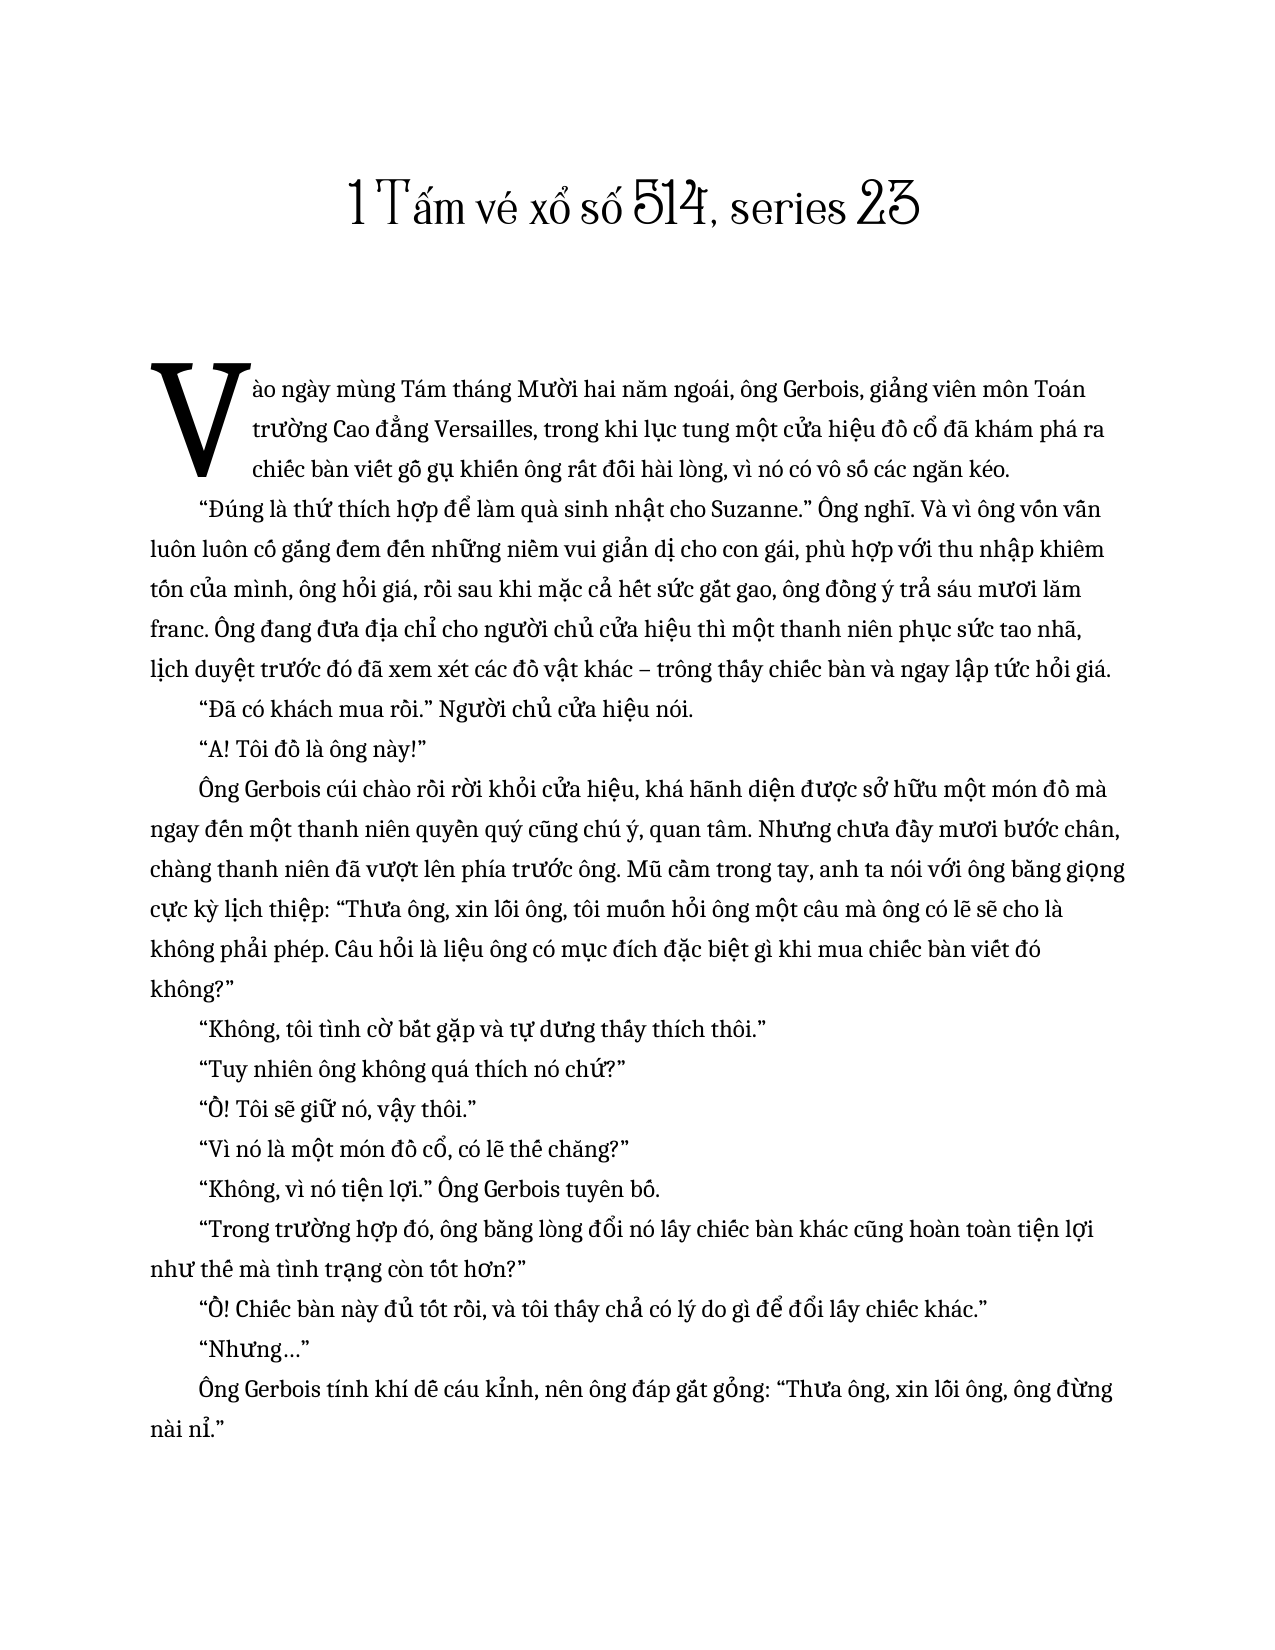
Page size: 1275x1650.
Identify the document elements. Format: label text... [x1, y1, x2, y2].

text “Vì nó là một món đồ cổ, có lẽ thế chăng?” [150, 1123, 1125, 1163]
text Ông Gerbois tính khí dễ cáu kỉnh, nên ông đáp gắt gỏng: “Thưa ông, xin lỗi ông, ông đừng nài nỉ.” [150, 1363, 1125, 1443]
text “Nhưng…” [150, 1323, 1125, 1363]
text ào ngày mùng Tám tháng Mười hai năm ngoái, ông Gerbois, giảng viên môn Toán trường Cao đẳng Versailles, trong khi lục tung một cửa hiệu đồ cổ đã khám phá ra chiếc bàn viết gỗ gụ khiến ông rất đỗi hài lòng, vì nó có vô số các ngăn kéo. [150, 363, 1125, 483]
subtitle 1 Tấm vé xổ số 514, series 23 [150, 180, 1125, 248]
text “Trong trường hợp đó, ông bằng lòng đổi nó lấy chiếc bàn khác cũng hoàn toàn tiện lợi như thế mà tình trạng còn tốt hơn?” [150, 1203, 1125, 1283]
text “Ồ! Tôi sẽ giữ nó, vậy thôi.” [150, 1083, 1125, 1123]
text “Không, tôi tình cờ bắt gặp và tự dưng thấy thích thôi.” [150, 1003, 1125, 1043]
text “A! Tôi đồ là ông này!” [150, 723, 1125, 763]
text “Đúng là thứ thích hợp để làm quà sinh nhật cho Suzanne.” Ông nghĩ. Và vì ông vốn vẫn luôn luôn cố gắng đem đến những niềm vui giản dị cho con gái, phù hợp với thu nhập khiêm tốn của mình, ông hỏi giá, rồi sau khi mặc cả hết sức gắt gao, ông đồng ý trả sáu mươi lăm franc. Ông đang đưa địa chỉ cho người chủ cửa hiệu thì một thanh niên phục sức tao nhã, lịch duyệt trước đó đã xem xét các đồ vật khác – trông thấy chiếc bàn và ngay lập tức hỏi giá. [150, 483, 1125, 683]
text “Đã có khách mua rồi.” Người chủ cửa hiệu nói. [150, 683, 1125, 723]
text “Tuy nhiên ông không quá thích nó chứ?” [150, 1043, 1125, 1083]
text “Ồ! Chiếc bàn này đủ tốt rồi, và tôi thấy chả có lý do gì để đổi lấy chiếc khác.” [150, 1283, 1125, 1323]
text “Không, vì nó tiện lợi.” Ông Gerbois tuyên bố. [150, 1163, 1125, 1203]
text Ông Gerbois cúi chào rồi rời khỏi cửa hiệu, khá hãnh diện được sở hữu một món đồ mà ngay đến một thanh niên quyền quý cũng chú ý, quan tâm. Nhưng chưa đầy mươi bước chân, chàng thanh niên đã vượt lên phía trước ông. Mũ cầm trong tay, anh ta nói với ông bằng giọng cực kỳ lịch thiệp: “Thưa ông, xin lỗi ông, tôi muốn hỏi ông một câu mà ông có lẽ sẽ cho là không phải phép. Câu hỏi là liệu ông có mục đích đặc biệt gì khi mua chiếc bàn viết đó không?” [150, 763, 1125, 1003]
